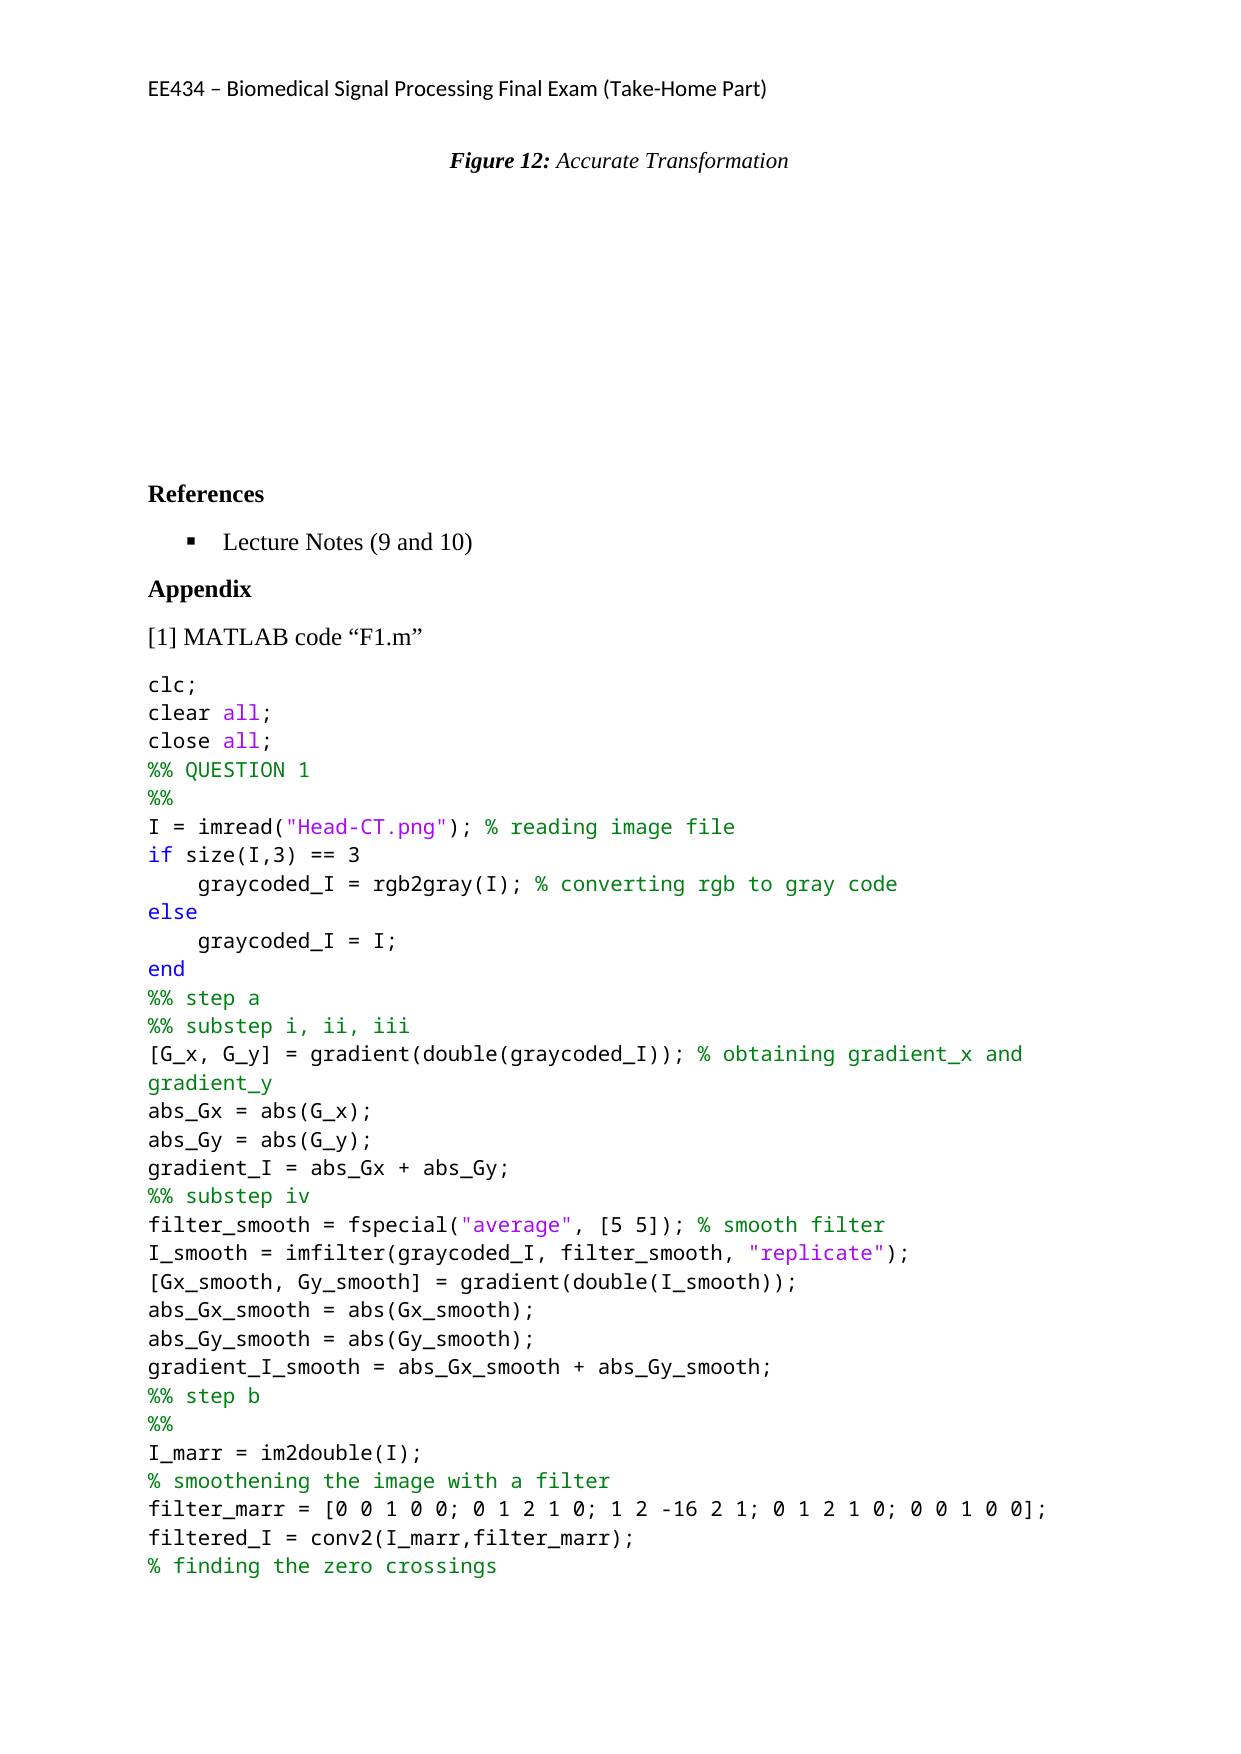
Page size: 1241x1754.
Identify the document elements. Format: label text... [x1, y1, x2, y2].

text abs_Gx_smooth = abs(Gx_smooth); [148, 1295, 1093, 1324]
text [Gx_smooth, Gy_smooth] = gradient(double(I_smooth)); [148, 1267, 1093, 1295]
text %% step a [148, 983, 1093, 1011]
text % finding the zero crossings [148, 1551, 1093, 1580]
text %% step b [148, 1381, 1093, 1409]
text filtered_I = conv2(I_marr,filter_marr); [148, 1523, 1093, 1551]
text close all; [148, 727, 1093, 755]
text References [148, 479, 1093, 508]
text clear all; [148, 698, 1093, 727]
text clc; [148, 670, 1093, 698]
text else [148, 897, 1093, 926]
text %% [148, 783, 1093, 812]
text graycoded_I = rgb2gray(I); % converting rgb to gray code [148, 869, 1093, 897]
text abs_Gy = abs(G_y); [148, 1125, 1093, 1153]
text Appendix [148, 574, 1093, 603]
text abs_Gy_smooth = abs(Gy_smooth); [148, 1324, 1093, 1352]
text Figure 12: Accurate Transformation [148, 148, 1093, 174]
text abs_Gx = abs(G_x); [148, 1096, 1093, 1125]
text [G_x, G_y] = gradient(double(graycoded_I)); % obtaining gradient_x and gradient_y [148, 1039, 1093, 1096]
text filter_marr = [0 0 1 0 0; 0 1 2 1 0; 1 2 -16 2 1; 0 1 2 1 0; 0 0 1 0 0]; [148, 1494, 1093, 1523]
text %% substep i, ii, iii [148, 1011, 1093, 1039]
text % smoothening the image with a filter [148, 1466, 1093, 1494]
text if size(I,3) == 3 [148, 840, 1093, 869]
text end [148, 954, 1093, 983]
text graycoded_I = I; [148, 926, 1093, 954]
text I_smooth = imfilter(graycoded_I, filter_smooth, "replicate"); [148, 1238, 1093, 1267]
text [1] MATLAB code “F1.m” [148, 622, 1093, 651]
text %% substep iv [148, 1182, 1093, 1210]
text gradient_I_smooth = abs_Gx_smooth + abs_Gy_smooth; [148, 1352, 1093, 1381]
text %% [148, 1409, 1093, 1438]
text I = imread("Head-CT.png"); % reading image file [148, 812, 1093, 840]
text gradient_I = abs_Gx + abs_Gy; [148, 1153, 1093, 1182]
list Lecture Notes (9 and 10) [185, 527, 1093, 555]
text I_marr = im2double(I); [148, 1438, 1093, 1466]
text %% QUESTION 1 [148, 755, 1093, 783]
text filter_smooth = fspecial("average", [5 5]); % smooth filter [148, 1210, 1093, 1238]
